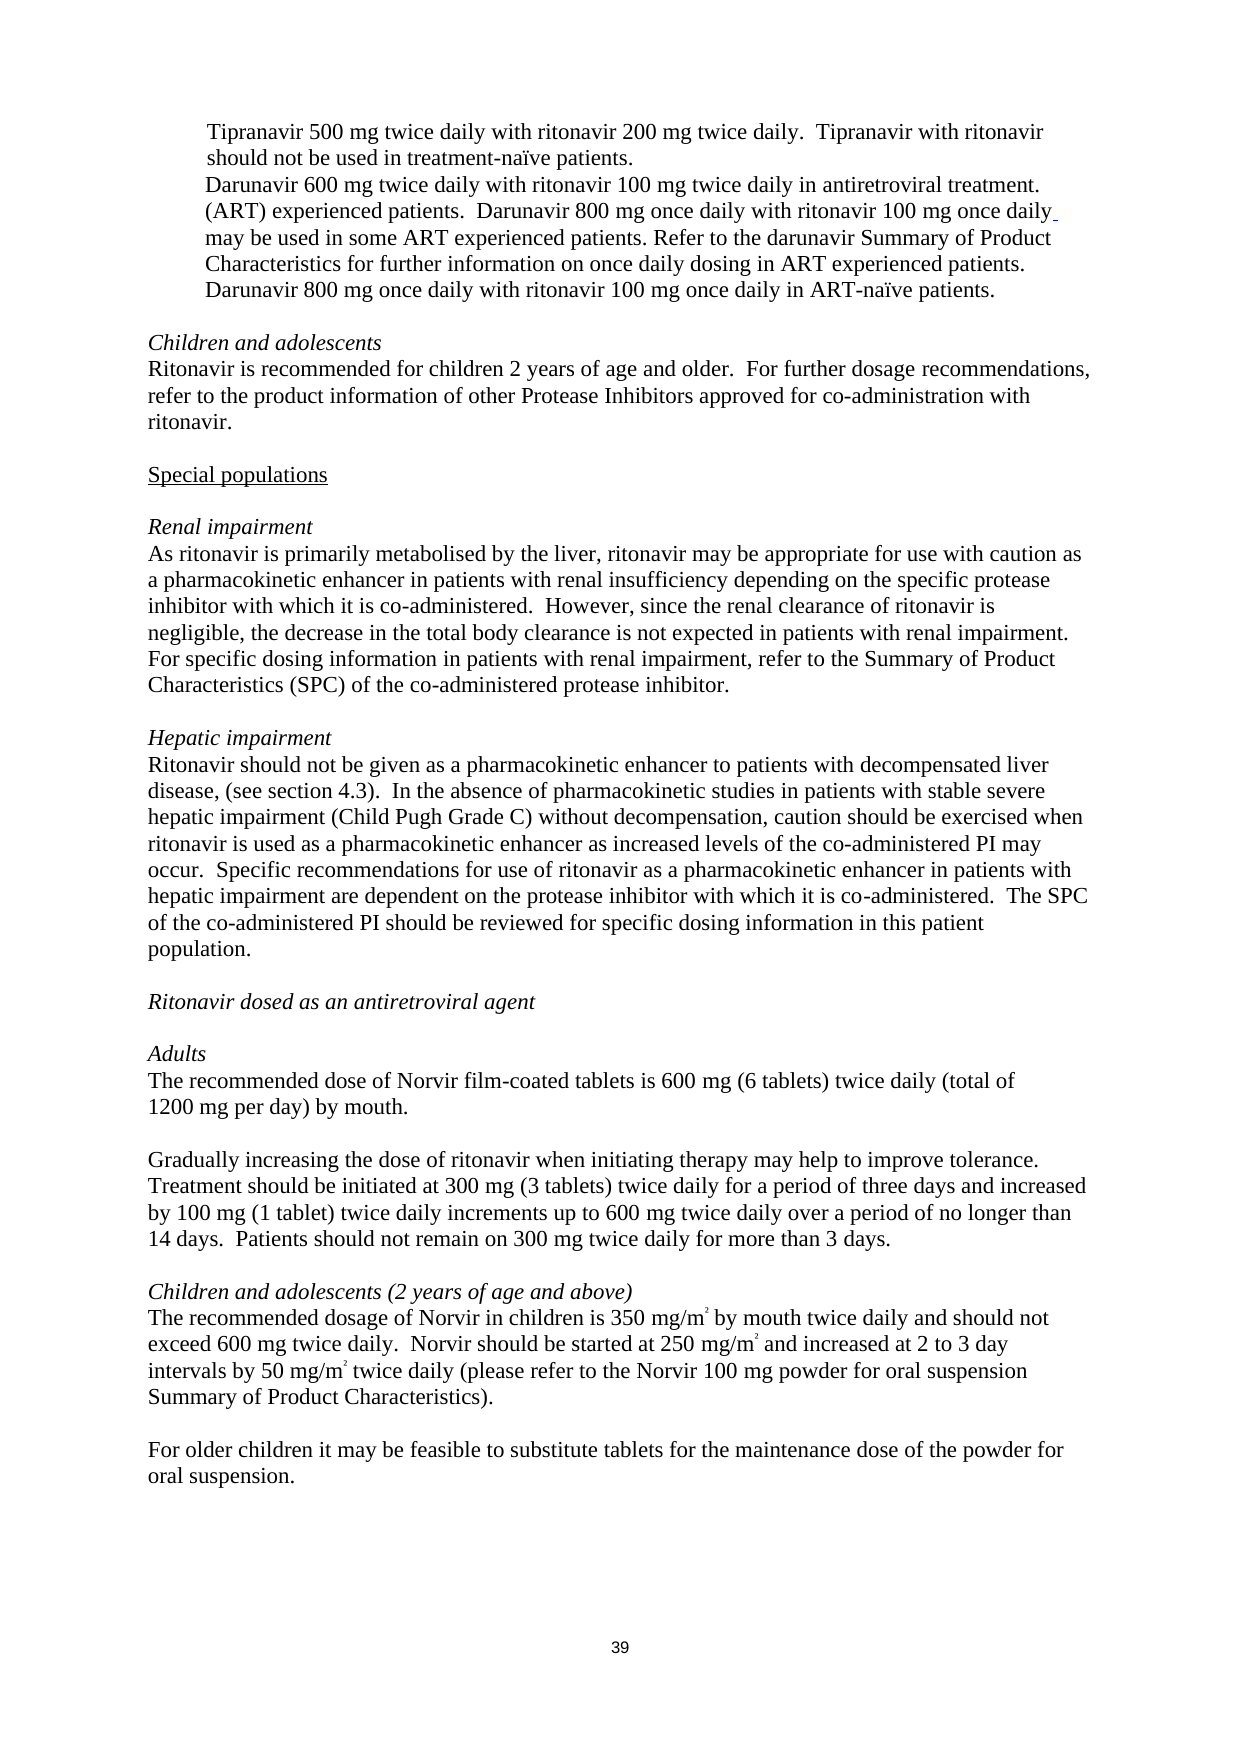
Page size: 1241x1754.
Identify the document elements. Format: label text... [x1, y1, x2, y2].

text Darunavir 600 mg twice daily with ritonavir 100 mg twice daily in antiretroviral treatment. (ART) experienced patients. Darunavir 800 mg once daily with ritonavir 100 mg once daily may be used in some ART experienced patients. Refer to the darunavir Summary of Product Characteristics for further information on once daily dosing in ART experienced patients. [148, 171, 1093, 276]
text Adults [148, 1041, 1093, 1067]
text Hepatic impairment [148, 724, 1093, 751]
text Gradually increasing the dose of ritonavir when initiating therapy may help to improve tolerance. Treatment should be initiated at 300 mg (3 tablets) twice daily for a period of three days and increased by 100 mg (1 tablet) twice daily increments up to 600 mg twice daily over a period of no longer than 14 days. Patients should not remain on 300 mg twice daily for more than 3 days. [148, 1146, 1093, 1251]
subtitle Ritonavir dosed as an antiretroviral agent [148, 988, 1093, 1014]
text Special populations [148, 461, 1093, 487]
text Darunavir 800 mg once daily with ritonavir 100 mg once daily in ART-naïve patients. [148, 276, 1093, 303]
text As ritonavir is primarily metabolised by the liver, ritonavir may be appropriate for use with caution as a pharmacokinetic enhancer in patients with renal insufficiency depending on the specific protease inhibitor with which it is co-administered. However, since the renal clearance of ritonavir is negligible, the decrease in the total body clearance is not expected in patients with renal impairment. For specific dosing information in patients with renal impairment, refer to the Summary of Product Characteristics (SPC) of the co-administered protease inhibitor. [148, 540, 1093, 698]
text For older children it may be feasible to substitute tablets for the maintenance dose of the powder for oral suspension. [148, 1436, 1093, 1488]
text Ritonavir is recommended for children 2 years of age and older. For further dosage recommendations, refer to the product information of other Protease Inhibitors approved for co-administration with ritonavir. [148, 355, 1093, 434]
text Renal impairment [148, 513, 1093, 540]
text Children and adolescents (2 years of age and above) [148, 1278, 1093, 1304]
text Children and adolescents [148, 329, 1093, 355]
text The recommended dose of Norvir film-coated tablets is 600 mg (6 tablets) twice daily (total of 1200 mg per day) by mouth. [148, 1067, 1093, 1119]
text The recommended dosage of Norvir in children is 350 mg/m² by mouth twice daily and should not exceed 600 mg twice daily. Norvir should be started at 250 mg/m² and increased at 2 to 3 day intervals by 50 mg/m² twice daily (please refer to the Norvir 100 mg powder for oral suspension Summary of Product Characteristics). [148, 1304, 1093, 1409]
text Tipranavir 500 mg twice daily with ritonavir 200 mg twice daily. Tipranavir with ritonavir should not be used in treatment-naïve patients. [207, 118, 1093, 171]
text Ritonavir should not be given as a pharmacokinetic enhancer to patients with decompensated liver disease, (see section 4.3). In the absence of pharmacokinetic studies in patients with stable severe hepatic impairment (Child Pugh Grade C) without decompensation, caution should be exercised when ritonavir is used as a pharmacokinetic enhancer as increased levels of the co-administered PI may occur. Specific recommendations for use of ritonavir as a pharmacokinetic enhancer in patients with hepatic impairment are dependent on the protease inhibitor with which it is co-administered. The SPC of the co-administered PI should be reviewed for specific dosing information in this patient population. [148, 751, 1093, 961]
